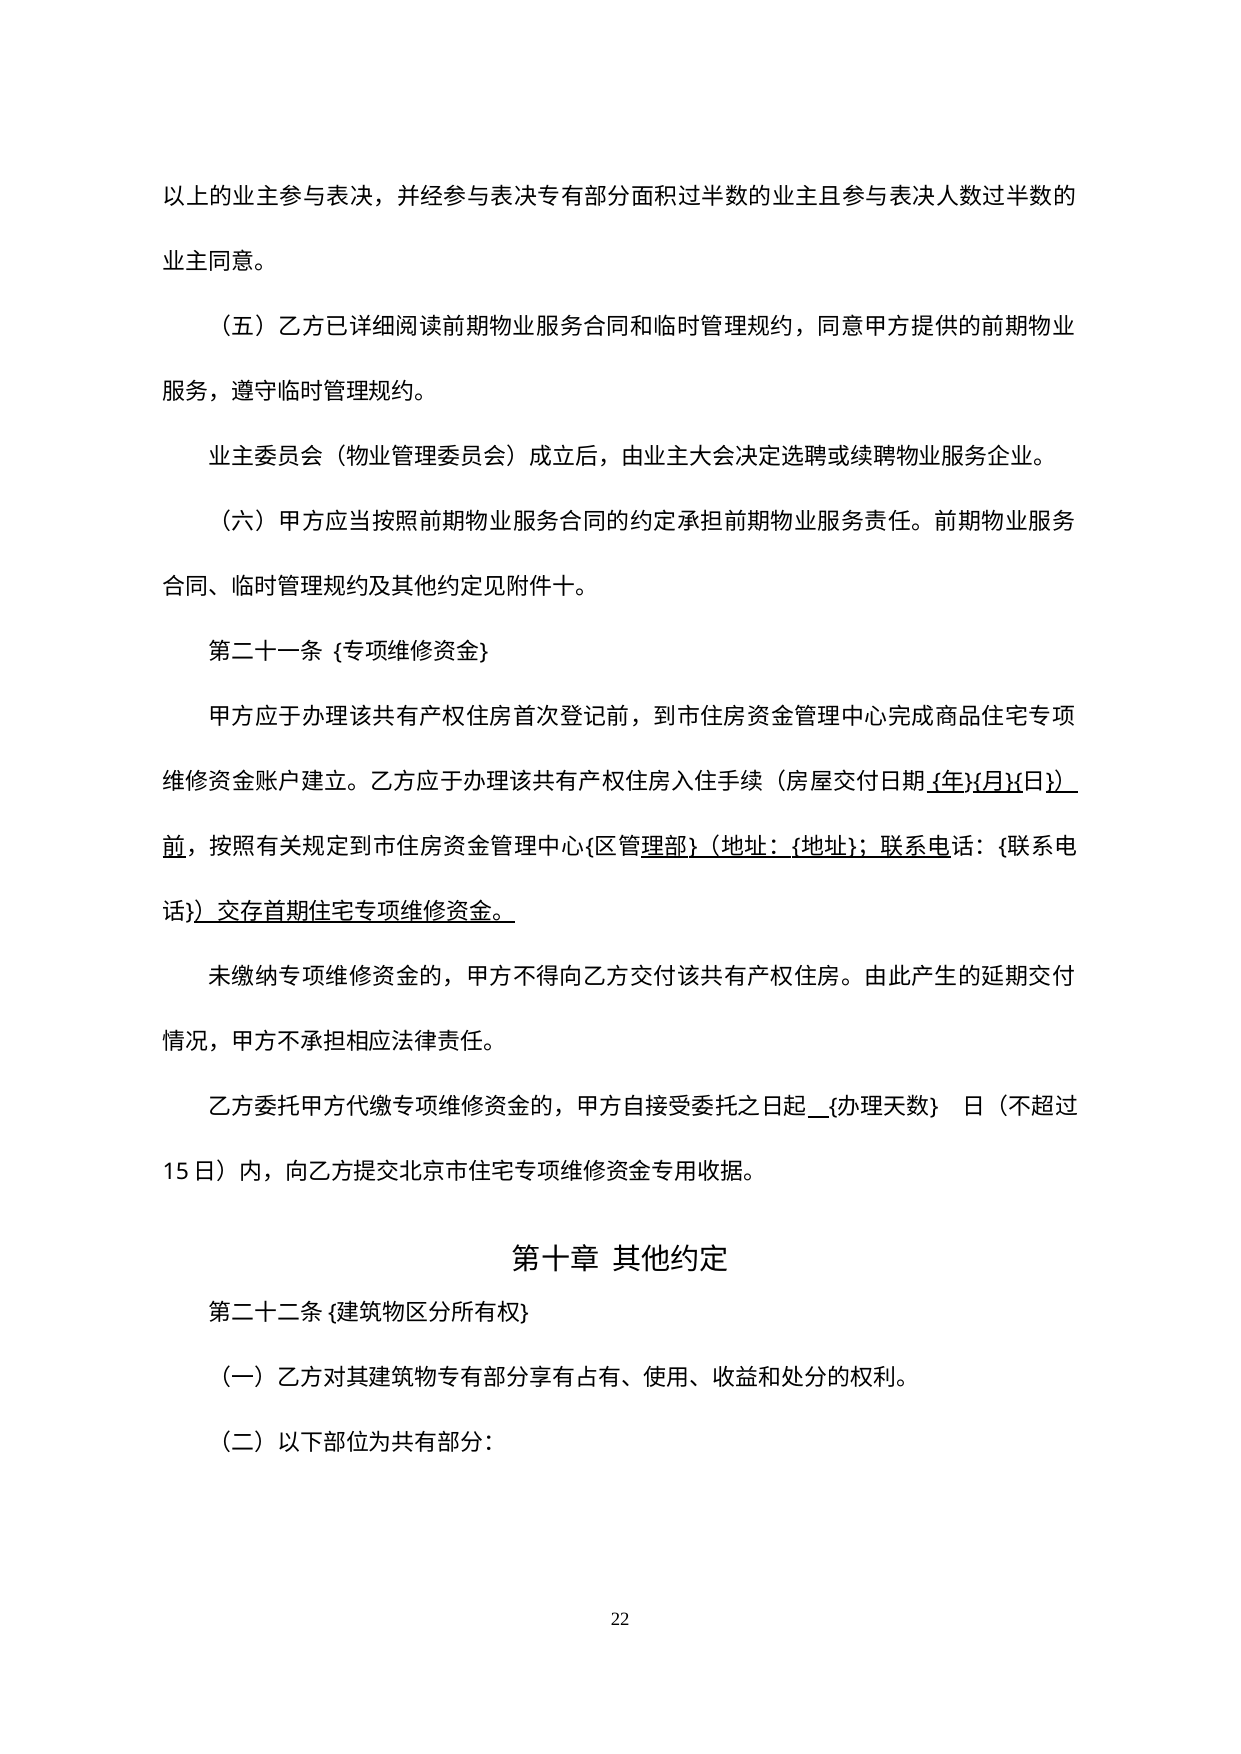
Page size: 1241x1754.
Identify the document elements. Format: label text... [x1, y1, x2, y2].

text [162, 162, 1078, 292]
text （六）甲方应当按照前期物业服务合同的约定承担前期物业服务责任。前期物业服务合同、临时管理规约及其他约定见附件十。 [162, 487, 1078, 617]
text （二）以下部位为共有部分： [162, 1408, 1078, 1473]
text （一）乙方对其建筑物专有部分享有占有、使用、收益和处分的权利。 [162, 1343, 1078, 1408]
text 第二十一条 {专项维修资金} [162, 617, 1078, 682]
text 未缴纳专项维修资金的，甲方不得向乙方交付该共有产权住房。由此产生的延期交付情况，甲方不承担相应法律责任。 [162, 942, 1078, 1072]
text 第十章 其他约定 [162, 1234, 1078, 1278]
text 甲方应于办理该共有产权住房首次登记前，到市住房资金管理中心完成商品住宅专项维修资金账户建立。乙方应于办理该共有产权住房入住手续（房屋交付日期 {年}{月}{日}）前，按照有关规定到市住房资金管理中心{区管理部}（地址：{地址}；联系电话：{联系电话}）交存首期住宅专项维修资金。 [162, 682, 1078, 942]
text 业主委员会（物业管理委员会）成立后，由业主大会决定选聘或续聘物业服务企业。 [162, 422, 1078, 487]
text 第二十二条 {建筑物区分所有权} [162, 1278, 1078, 1343]
text （五）乙方已详细阅读前期物业服务合同和临时管理规约，同意甲方提供的前期物业服务，遵守临时管理规约。 [162, 292, 1078, 422]
text 乙方委托甲方代缴专项维修资金的，甲方自接受委托之日起 {办理天数} 日（不超过15日）内，向乙方提交北京市住宅专项维修资金专用收据。 [162, 1072, 1078, 1202]
